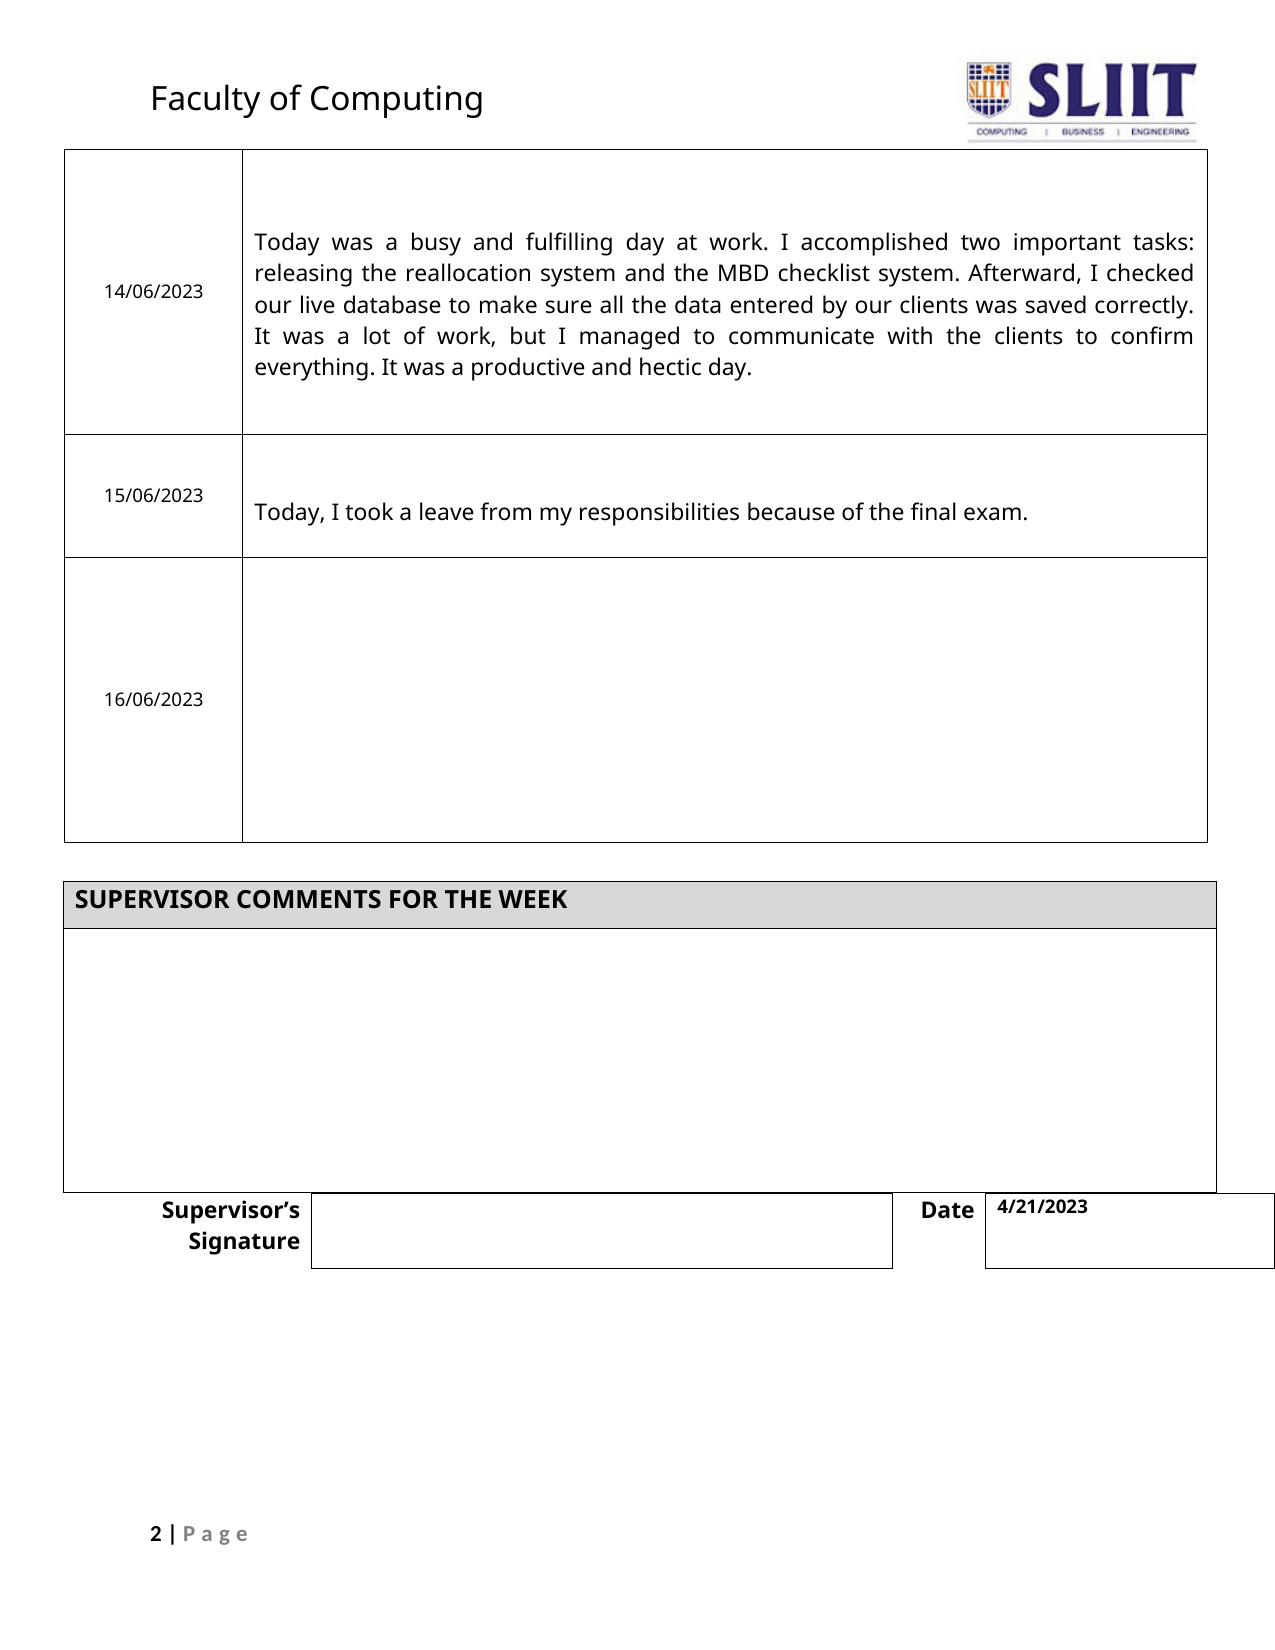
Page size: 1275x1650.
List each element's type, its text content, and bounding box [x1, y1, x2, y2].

table_header Date [893, 1193, 985, 1268]
table_header [312, 1194, 892, 1268]
picture [953, 46, 1200, 149]
table_header SUPERVISOR COMMENTS FOR THE WEEK [64, 882, 1216, 928]
table_cell 15/06/2023 [65, 435, 242, 557]
table_cell [243, 558, 1207, 842]
table_cell [64, 929, 1216, 1192]
table_cell 14/06/2023 [65, 150, 242, 433]
table_cell 16/06/2023 [65, 558, 242, 842]
table_cell Today, I took a leave from my responsibilities because of the final exam. [243, 435, 1207, 557]
table_header Supervisor’s Signature [150, 1193, 311, 1268]
table_cell Today was a busy and fulfilling day at work. I accomplished two important tasks: releasing the reallocation system and the MBD checklist system. Afterward, I checked our live database to make sure all the data entered by our clients was saved correctly. It was a lot of work, but I managed to communicate with the clients to confirm everything. It was a productive and hectic day. [243, 150, 1207, 433]
